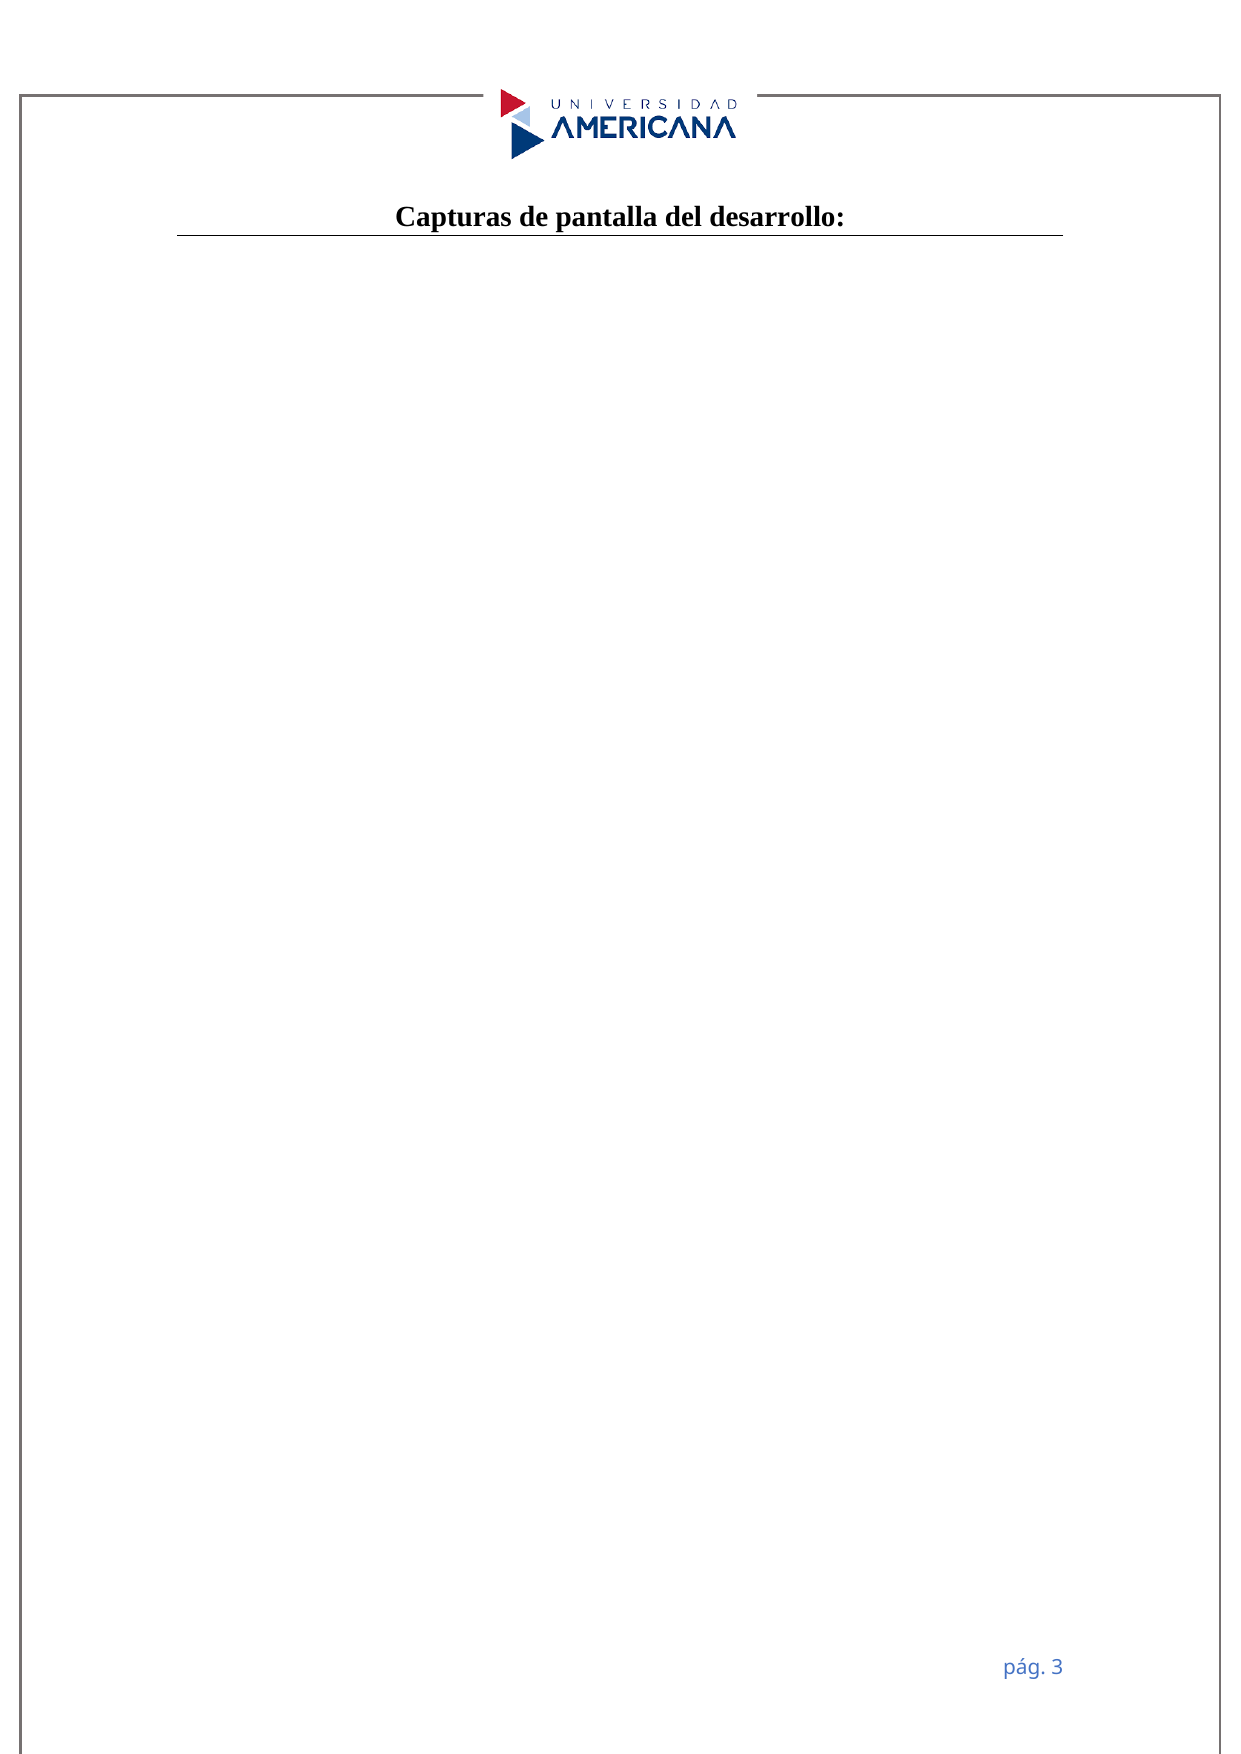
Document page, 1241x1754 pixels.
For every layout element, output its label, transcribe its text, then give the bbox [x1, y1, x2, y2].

subtitle Capturas de pantalla del desarrollo: [177, 199, 1063, 235]
picture [483, 73, 758, 175]
